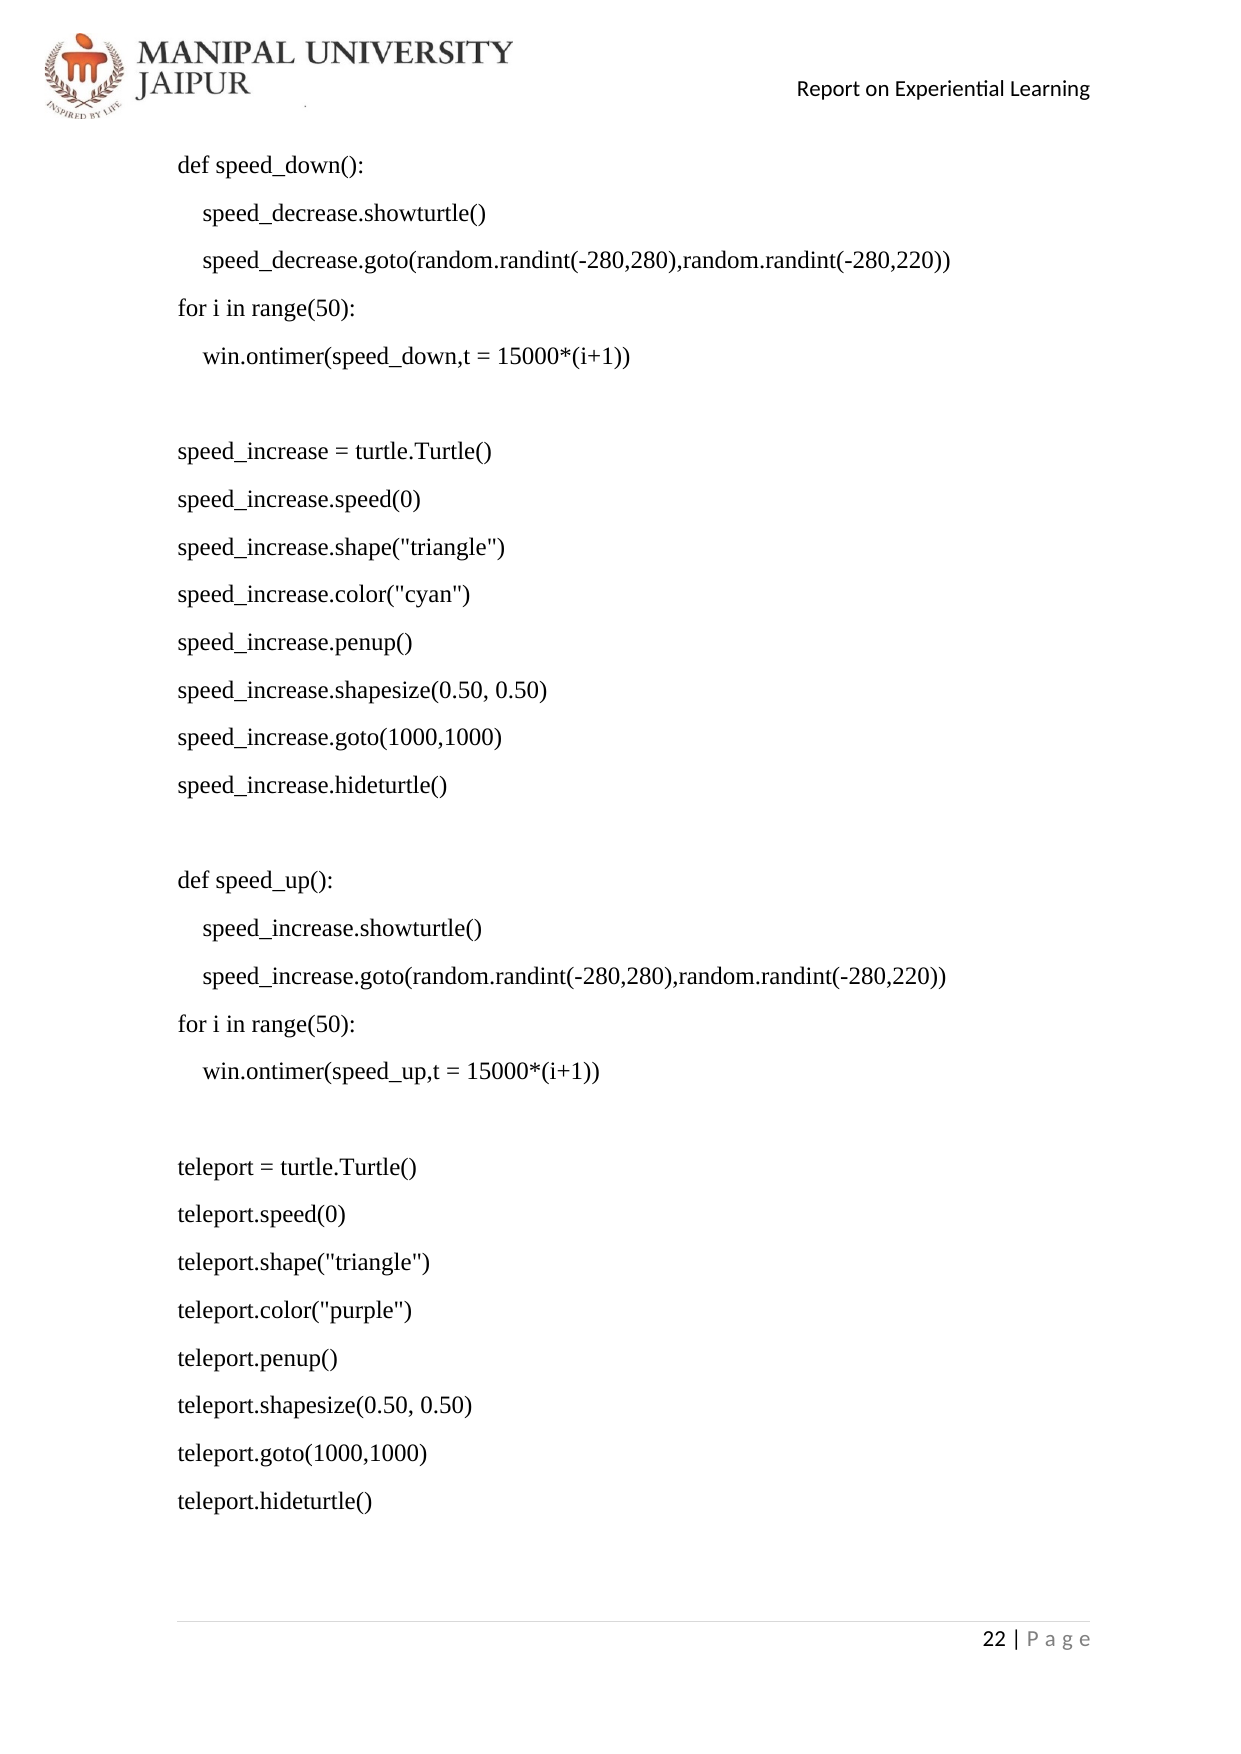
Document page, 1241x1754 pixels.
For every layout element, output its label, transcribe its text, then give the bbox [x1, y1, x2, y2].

text speed_decrease.showturtle() [177, 198, 1090, 226]
text speed_increase.hideturtle() [177, 770, 1090, 799]
text win.ontimer(speed_up,t = 15000*(i+1)) [177, 1056, 1090, 1085]
text speed_decrease.goto(random.randint(-280,280),random.randint(-280,220)) [177, 245, 1090, 274]
text speed_increase.color("cyan") [177, 579, 1090, 608]
text teleport.speed(0) [177, 1199, 1090, 1228]
text def speed_down(): [177, 150, 1090, 179]
text for i in range(50): [177, 1009, 1090, 1037]
text win.ontimer(speed_down,t = 15000*(i+1)) [177, 341, 1090, 369]
text teleport.shape("triangle") [177, 1247, 1090, 1276]
text speed_increase.shapesize(0.50, 0.50) [177, 675, 1090, 703]
text teleport.shapesize(0.50, 0.50) [177, 1390, 1090, 1419]
text speed_increase.shape("triangle") [177, 532, 1090, 560]
text speed_increase.speed(0) [177, 484, 1090, 513]
text def speed_up(): [177, 866, 1090, 894]
text speed_increase.penup() [177, 627, 1090, 656]
text teleport.color("purple") [177, 1295, 1090, 1324]
text speed_increase = turtle.Turtle() [177, 436, 1090, 465]
text for i in range(50): [177, 293, 1090, 322]
text teleport = turtle.Turtle() [177, 1152, 1090, 1181]
text speed_increase.showturtle() [177, 913, 1090, 942]
text speed_increase.goto(random.randint(-280,280),random.randint(-280,220)) [177, 961, 1090, 990]
text teleport.hideturtle() [177, 1486, 1090, 1514]
text speed_increase.goto(1000,1000) [177, 722, 1090, 751]
picture [44, 33, 513, 119]
text teleport.penup() [177, 1343, 1090, 1371]
text teleport.goto(1000,1000) [177, 1438, 1090, 1467]
